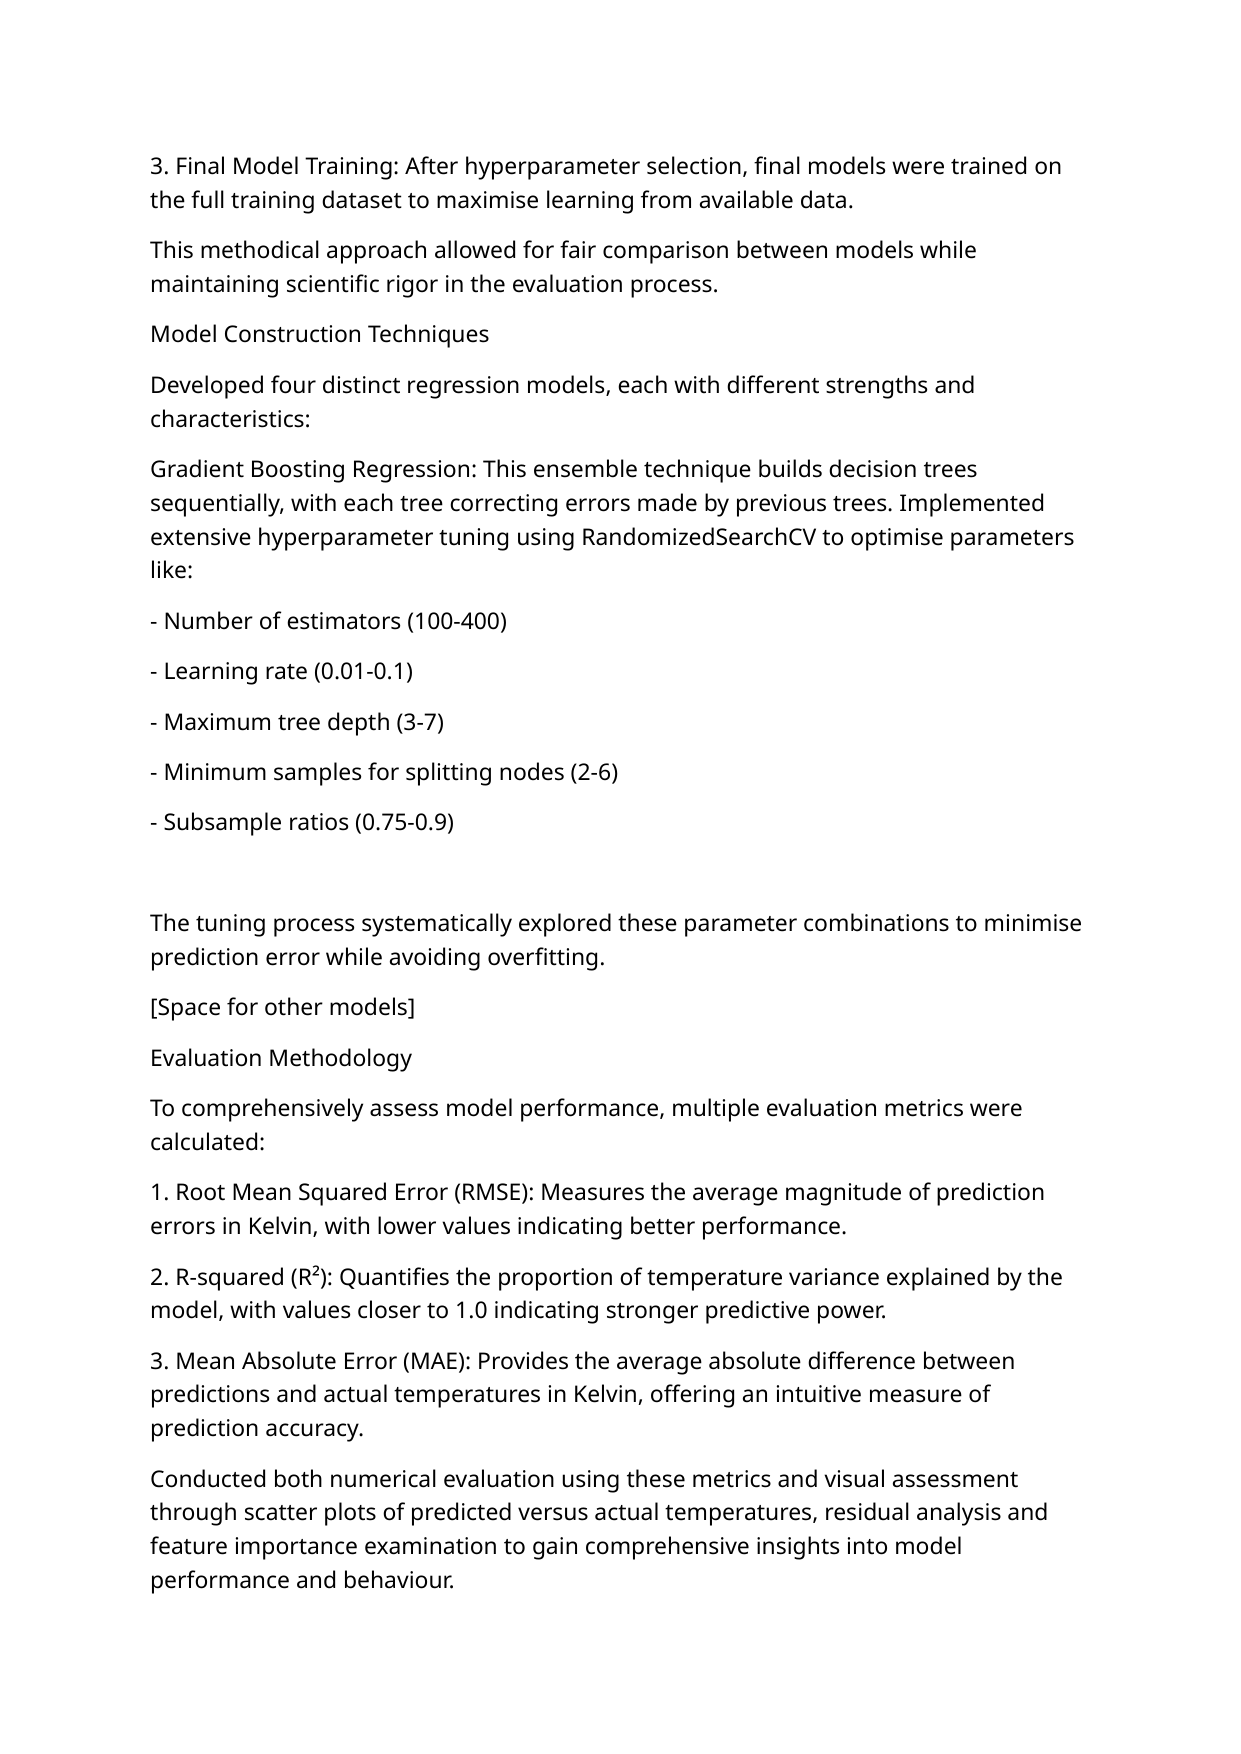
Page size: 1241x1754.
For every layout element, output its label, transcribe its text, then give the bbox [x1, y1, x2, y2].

text - Learning rate (0.01-0.1) [150, 655, 1090, 686]
text [Space for other models] [150, 991, 1090, 1022]
text This methodical approach allowed for fair comparison between models while maintaining scientific rigor in the evaluation process. [150, 234, 1090, 299]
text The tuning process systematically explored these parameter combinations to minimise prediction error while avoiding overfitting. [150, 907, 1090, 972]
text - Number of estimators (100-400) [150, 604, 1090, 636]
text Evaluation Methodology [150, 1042, 1090, 1073]
text 2. R-squared (R²): Quantifies the proportion of temperature variance explained by the model, with values closer to 1.0 indicating stronger predictive power. [150, 1260, 1090, 1325]
text Gradient Boosting Regression: This ensemble technique builds decision trees sequentially, with each tree correcting errors made by previous trees. Implemented extensive hyperparameter tuning using RandomizedSearchCV to optimise parameters like: [150, 453, 1090, 585]
text To comprehensively assess model performance, multiple evaluation metrics were calculated: [150, 1092, 1090, 1157]
text Model Construction Techniques [150, 318, 1090, 349]
text 1. Root Mean Squared Error (RMSE): Measures the average magnitude of prediction errors in Kelvin, with lower values indicating better performance. [150, 1176, 1090, 1241]
text 3. Mean Absolute Error (MAE): Provides the average absolute difference between predictions and actual temperatures in Kelvin, offering an intuitive measure of prediction accuracy. [150, 1344, 1090, 1443]
text Conducted both numerical evaluation using these metrics and visual assessment through scatter plots of predicted versus actual temperatures, residual analysis and feature importance examination to gain comprehensive insights into model performance and behaviour. [150, 1462, 1090, 1595]
text 3. Final Model Training: After hyperparameter selection, final models were trained on the full training dataset to maximise learning from available data. [150, 150, 1090, 215]
text - Maximum tree depth (3-7) [150, 705, 1090, 737]
text - Minimum samples for splitting nodes (2-6) [150, 756, 1090, 787]
text Developed four distinct regression models, each with different strengths and characteristics: [150, 369, 1090, 434]
text - Subsample ratios (0.75-0.9) [150, 806, 1090, 837]
